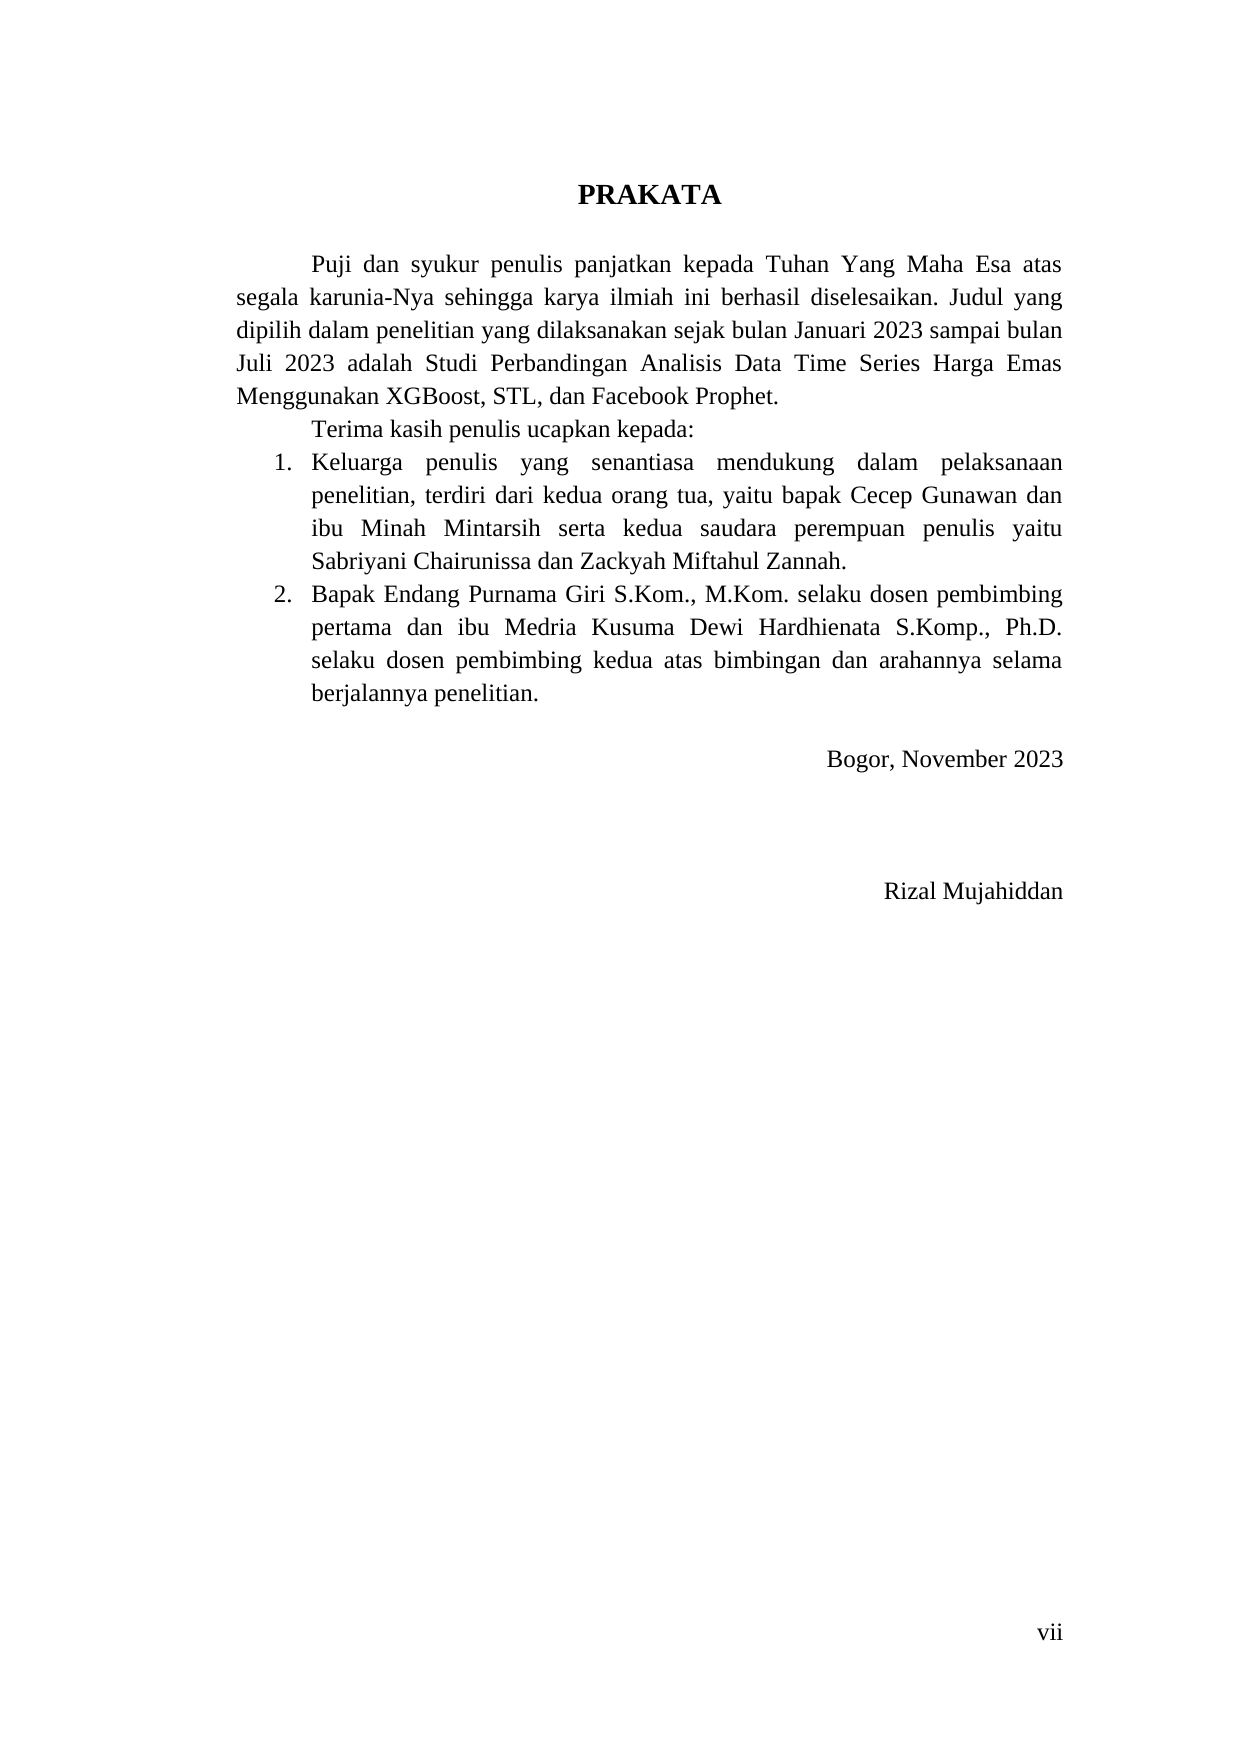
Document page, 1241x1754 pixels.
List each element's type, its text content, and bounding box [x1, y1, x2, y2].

text Terima kasih penulis ucapkan kepada: [236, 414, 1063, 442]
text PRAKATA [236, 177, 1063, 211]
text Bogor, November 2023 [236, 744, 1063, 773]
text Rizal Mujahiddan [236, 876, 1063, 905]
text Puji dan syukur penulis panjatkan kepada Tuhan Yang Maha Esa atas segala karunia-Nya sehingga karya ilmiah ini berhasil diselesaikan. Judul yang dipilih dalam penelitian yang dilaksanakan sejak bulan Januari 2023 sampai bulan Juli 2023 adalah Studi Perbandingan Analisis Data Time Series Harga Emas Menggunakan XGBoost, STL, dan Facebook Prophet. [236, 249, 1063, 409]
list Keluarga penulis yang senantiasa mendukung dalam pelaksanaan penelitian, terdiri dari kedua orang tua, yaitu bapak Cecep Gunawan dan ibu Minah Mintarsih serta kedua saudara perempuan penulis yaitu Sabriyani Chairunissa dan Zackyah Miftahul Zannah. [274, 447, 1063, 574]
list Bapak Endang Purnama Giri S.Kom., M.Kom. selaku dosen pembimbing pertama dan ibu Medria Kusuma Dewi Hardhienata S.Komp., Ph.D. selaku dosen pembimbing kedua atas bimbingan dan arahannya selama berjalannya penelitian. [274, 579, 1063, 707]
